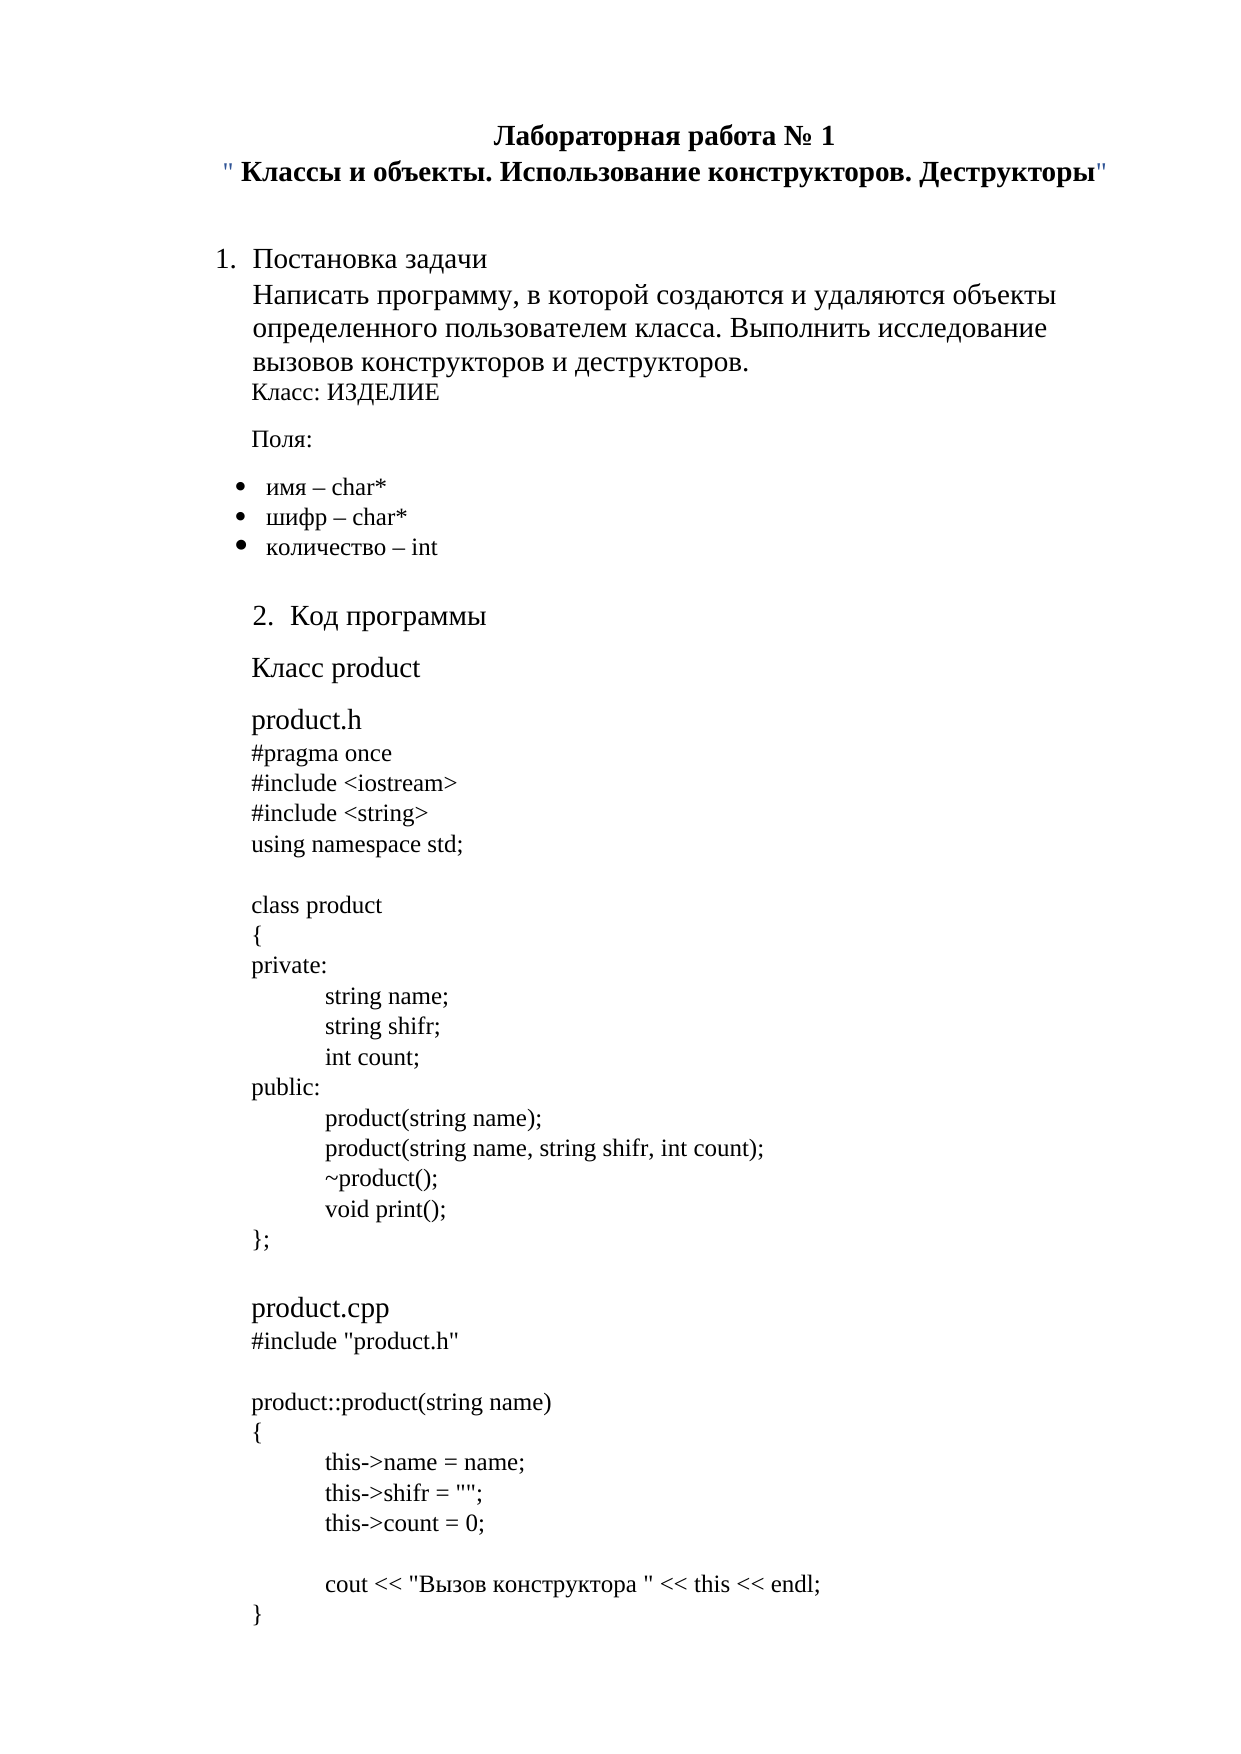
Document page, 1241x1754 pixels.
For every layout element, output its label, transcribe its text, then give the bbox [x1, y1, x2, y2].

text product.h [251, 702, 1152, 736]
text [251, 1569, 1152, 1598]
text #include "product.h" [251, 1326, 1152, 1354]
text class product [251, 890, 1152, 918]
subtitle Лабораторная работа № 1 " Классы и объекты. Использование конструкторов. Деструкторы" [177, 118, 1152, 187]
text product::product(string name) [251, 1387, 1152, 1415]
list количество – int [236, 532, 1152, 562]
text this->count = 0; [251, 1508, 1152, 1537]
text product.cpp [251, 1290, 1152, 1324]
text } [251, 1599, 1152, 1628]
text this->shifr = ""; [251, 1478, 1152, 1507]
list Код программы [252, 598, 1152, 631]
text Поля: [177, 424, 1152, 453]
text #include <iostream> [251, 768, 1152, 797]
text private: [251, 951, 1152, 979]
text Класс: ИЗДЕЛИЕ [177, 377, 1152, 406]
text product(string name); [251, 1103, 1152, 1131]
text { [251, 1417, 1152, 1446]
text { [251, 920, 1152, 949]
list Постановка задачи [215, 241, 1152, 275]
text int count; [251, 1042, 1152, 1071]
text Класс product [251, 650, 1152, 683]
text #pragma once [251, 738, 1152, 766]
text void print(); [251, 1194, 1152, 1223]
text }; [251, 1224, 1152, 1253]
list имя – char* [236, 472, 1152, 500]
list шифр – char* [236, 502, 1152, 531]
text using namespace std; [251, 829, 1152, 858]
text product(string name, string shifr, int count); [251, 1133, 1152, 1162]
text string name; [251, 981, 1152, 1010]
text #include <string> [251, 798, 1152, 827]
text string shifr; [251, 1011, 1152, 1040]
text ~product(); [251, 1163, 1152, 1192]
text this->name = name; [251, 1447, 1152, 1476]
text public: [251, 1072, 1152, 1101]
list Написать программу, в которой создаются и удаляются объекты определенного пользователем класса. Выполнить исследование вызовов конструкторов и деструкторов. [252, 277, 1152, 377]
